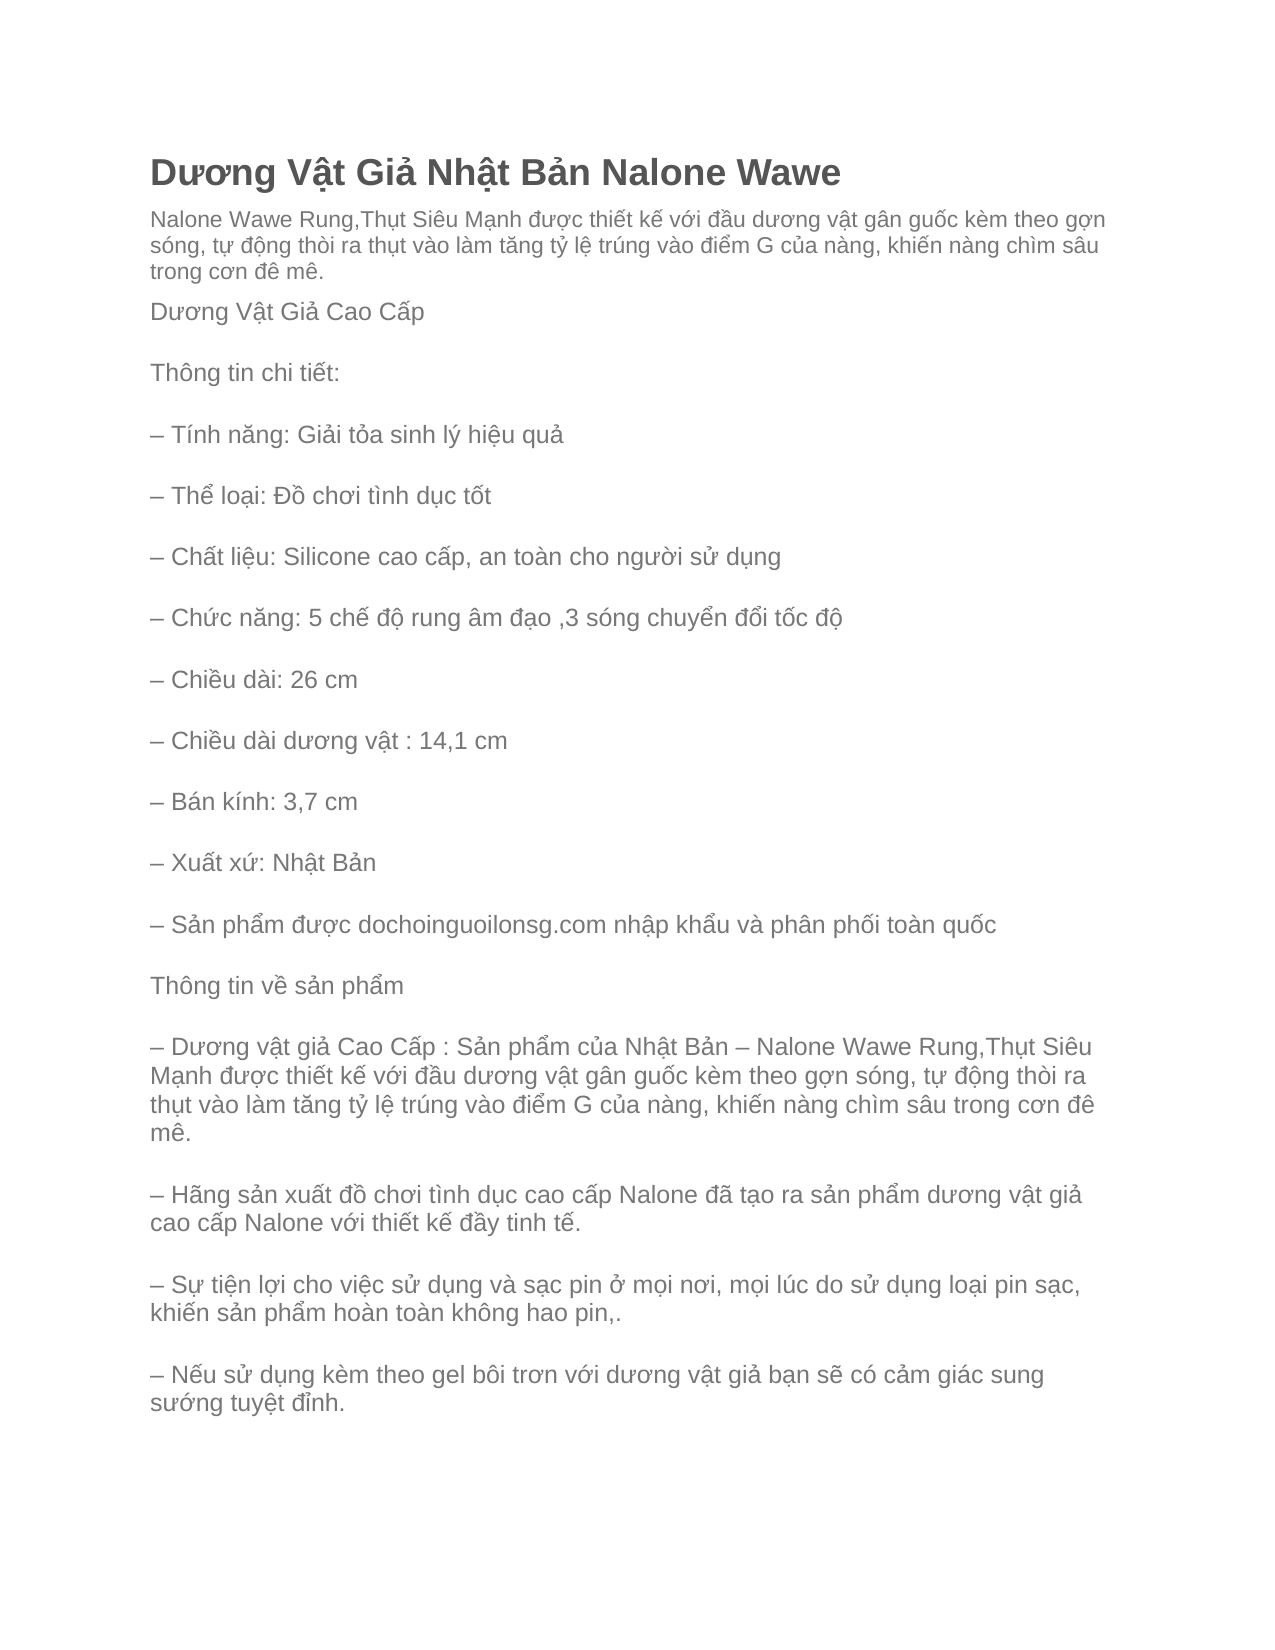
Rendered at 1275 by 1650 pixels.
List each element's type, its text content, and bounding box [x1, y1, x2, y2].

text – Dương vật giả Cao Cấp : Sản phẩm của Nhật Bản – Nalone Wawe Rung,Thụt Siêu Mạnh được thiết kế với đầu dương vật gân guốc kèm theo gợn sóng, tự động thòi ra thụt vào làm tăng tỷ lệ trúng vào điểm G của nàng, khiến nàng chìm sâu trong cơn đê mê. [150, 1032, 1125, 1147]
text Dương Vật Giả Nhật Bản Nalone Wawe [150, 150, 1125, 193]
text – Chất liệu: Silicone cao cấp, an toàn cho người sử dụng [150, 542, 1125, 571]
text – Sản phẩm được dochoinguoilonsg.com nhập khẩu và phân phối toàn quốc [150, 910, 1125, 938]
text – Xuất xứ: Nhật Bản [150, 848, 1125, 877]
text – Hãng sản xuất đồ chơi tình dục cao cấp Nalone đã tạo ra sản phẩm dương vật giả cao cấp Nalone với thiết kế đầy tinh tế. [150, 1180, 1125, 1237]
text Thông tin chi tiết: [150, 358, 1125, 387]
text Thông tin về sản phẩm [150, 971, 1125, 1000]
text – Thể loại: Đồ chơi tình dục tốt [150, 481, 1125, 510]
text – Tính năng: Giải tỏa sinh lý hiệu quả [150, 420, 1125, 448]
text Nalone Wawe Rung,Thụt Siêu Mạnh được thiết kế với đầu dương vật gân guốc kèm theo gợn sóng, tự động thòi ra thụt vào làm tăng tỷ lệ trúng vào điểm G của nàng, khiến nàng chìm sâu trong cơn đê mê. [324, 206, 1125, 285]
text – Sự tiện lợi cho việc sử dụng và sạc pin ở mọi nơi, mọi lúc do sử dụng loại pin sạc, khiến sản phẩm hoàn toàn không hao pin,. [150, 1270, 1125, 1327]
text – Chiều dài: 26 cm [150, 665, 1125, 693]
text – Bán kính: 3,7 cm [150, 787, 1125, 816]
text – Nếu sử dụng kèm theo gel bôi trơn với dương vật giả bạn sẽ có cảm giác sung sướng tuyệt đỉnh. [150, 1360, 1125, 1417]
text – Chiều dài dương vật : 14,1 cm [150, 726, 1125, 755]
text Dương Vật Giả Cao Cấp [150, 297, 1125, 326]
text – Chức năng: 5 chế độ rung âm đạo ,3 sóng chuyển đổi tốc độ [150, 603, 1125, 632]
